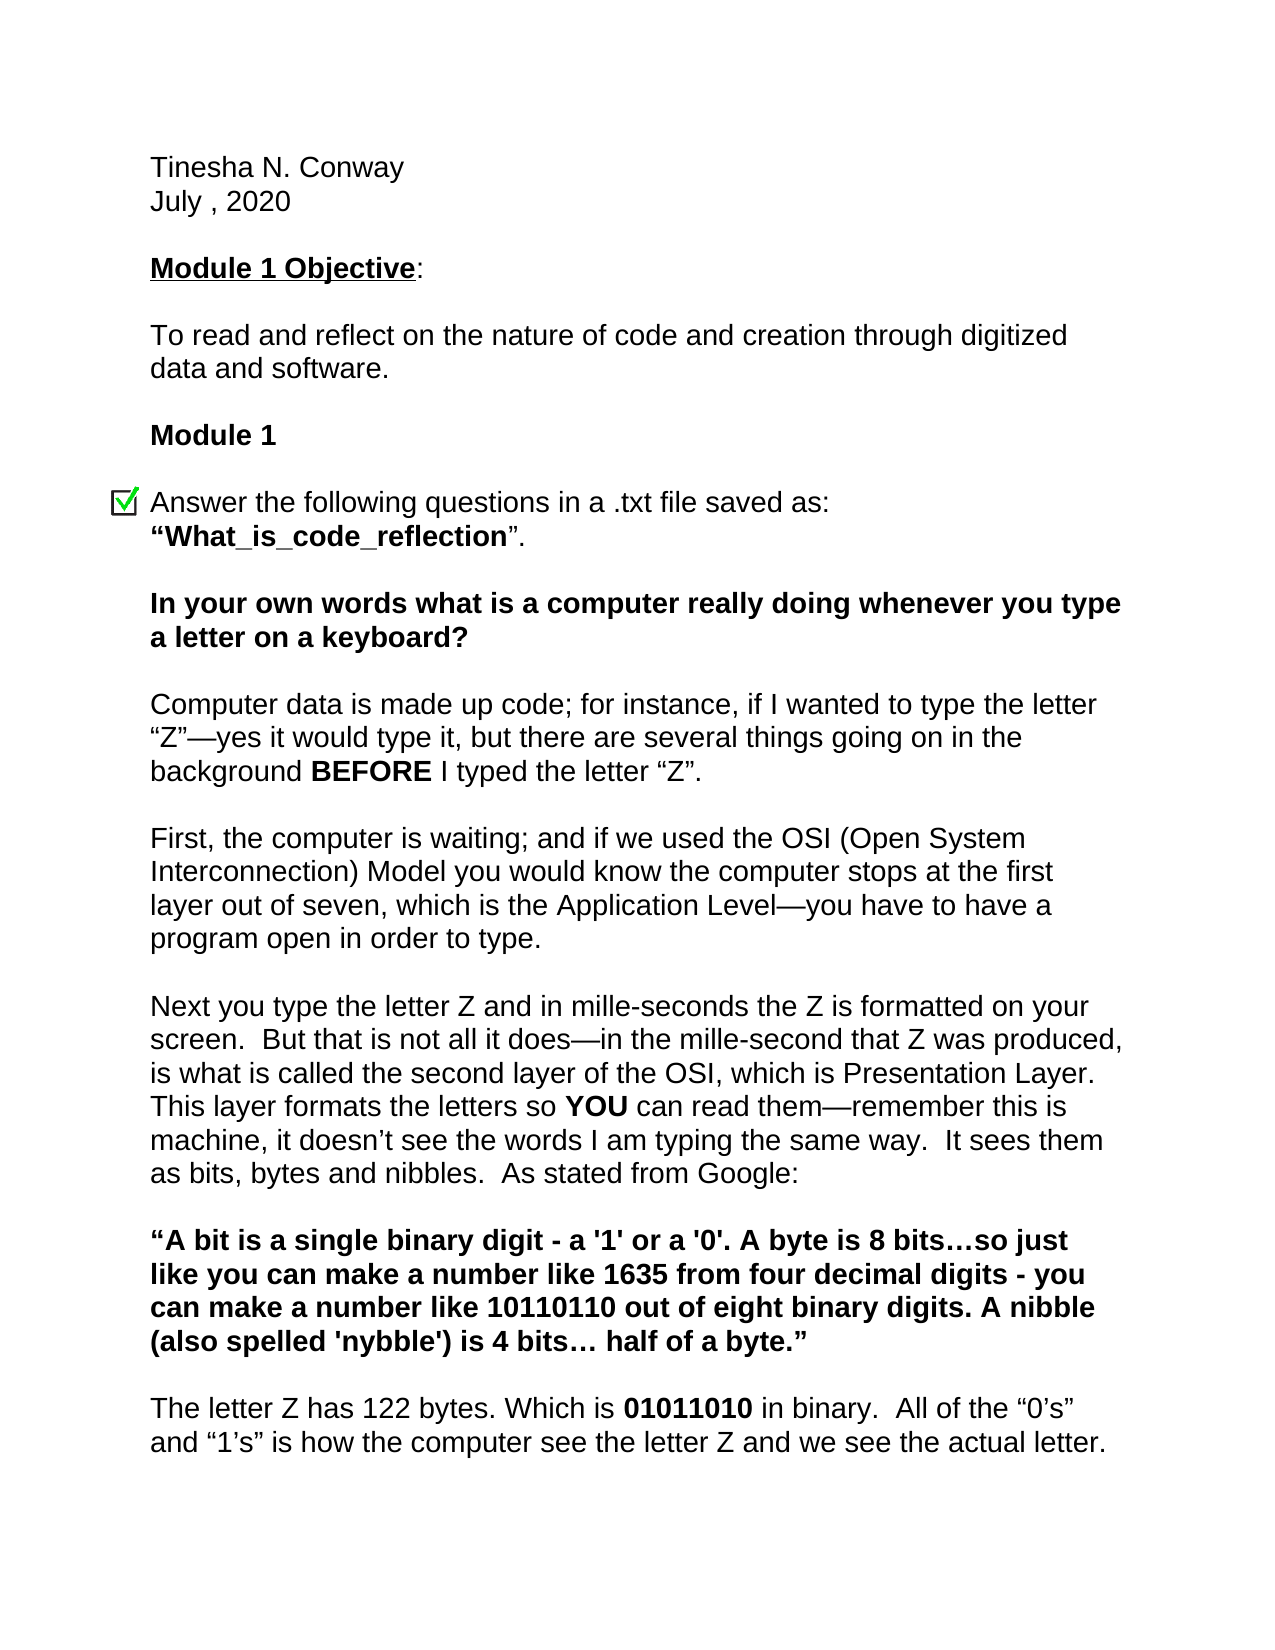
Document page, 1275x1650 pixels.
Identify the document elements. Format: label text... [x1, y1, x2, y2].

text “A bit is a single binary digit - a '1' or a '0'. A byte is 8 bits…so just like you can make a number like 1635 from four decimal digits - you can make a number like 10110110 out of eight binary digits. A nibble (also spelled 'nybble') is 4 bits… half of a byte.” [150, 1223, 1125, 1357]
text July , 2020 [150, 183, 1125, 217]
text Tinesha N. Conway [150, 150, 1125, 183]
text Module 1 Objective: [150, 251, 1125, 284]
text Module 1 [150, 418, 1125, 452]
text Computer data is made up code; for instance, if I wanted to type the letter “Z”—yes it would type it, but there are several things going on in the background BEFORE I typed the letter “Z”. [150, 687, 1125, 787]
text The letter Z has 122 bytes. Which is 01011010 in binary. All of the “0’s” and “1’s” is how the computer see the letter Z and we see the actual letter. [150, 1391, 1125, 1458]
text Answer the following questions in a .txt file saved as: “What_is_code_reflection”. [150, 485, 1125, 552]
text Next you type the letter Z and in mille-seconds the Z is formatted on your screen. But that is not all it does—in the mille-second that Z was produced, is what is called the second layer of the OSI, which is Presentation Layer. This layer formats the letters so YOU can read them—remember this is machine, it doesn’t see the words I am typing the same way. It sees them as bits, bytes and nibbles. As stated from Google: [150, 988, 1125, 1190]
picture [110, 486, 139, 516]
text To read and reflect on the nature of code and creation through digitized data and software. [150, 318, 1125, 385]
text In your own words what is a computer really doing whenever you type a letter on a keyboard? [150, 586, 1125, 653]
text First, the computer is waiting; and if we used the OSI (Open System Interconnection) Model you would know the computer stops at the first layer out of seven, which is the Application Level—you have to have a program open in order to type. [150, 821, 1125, 955]
